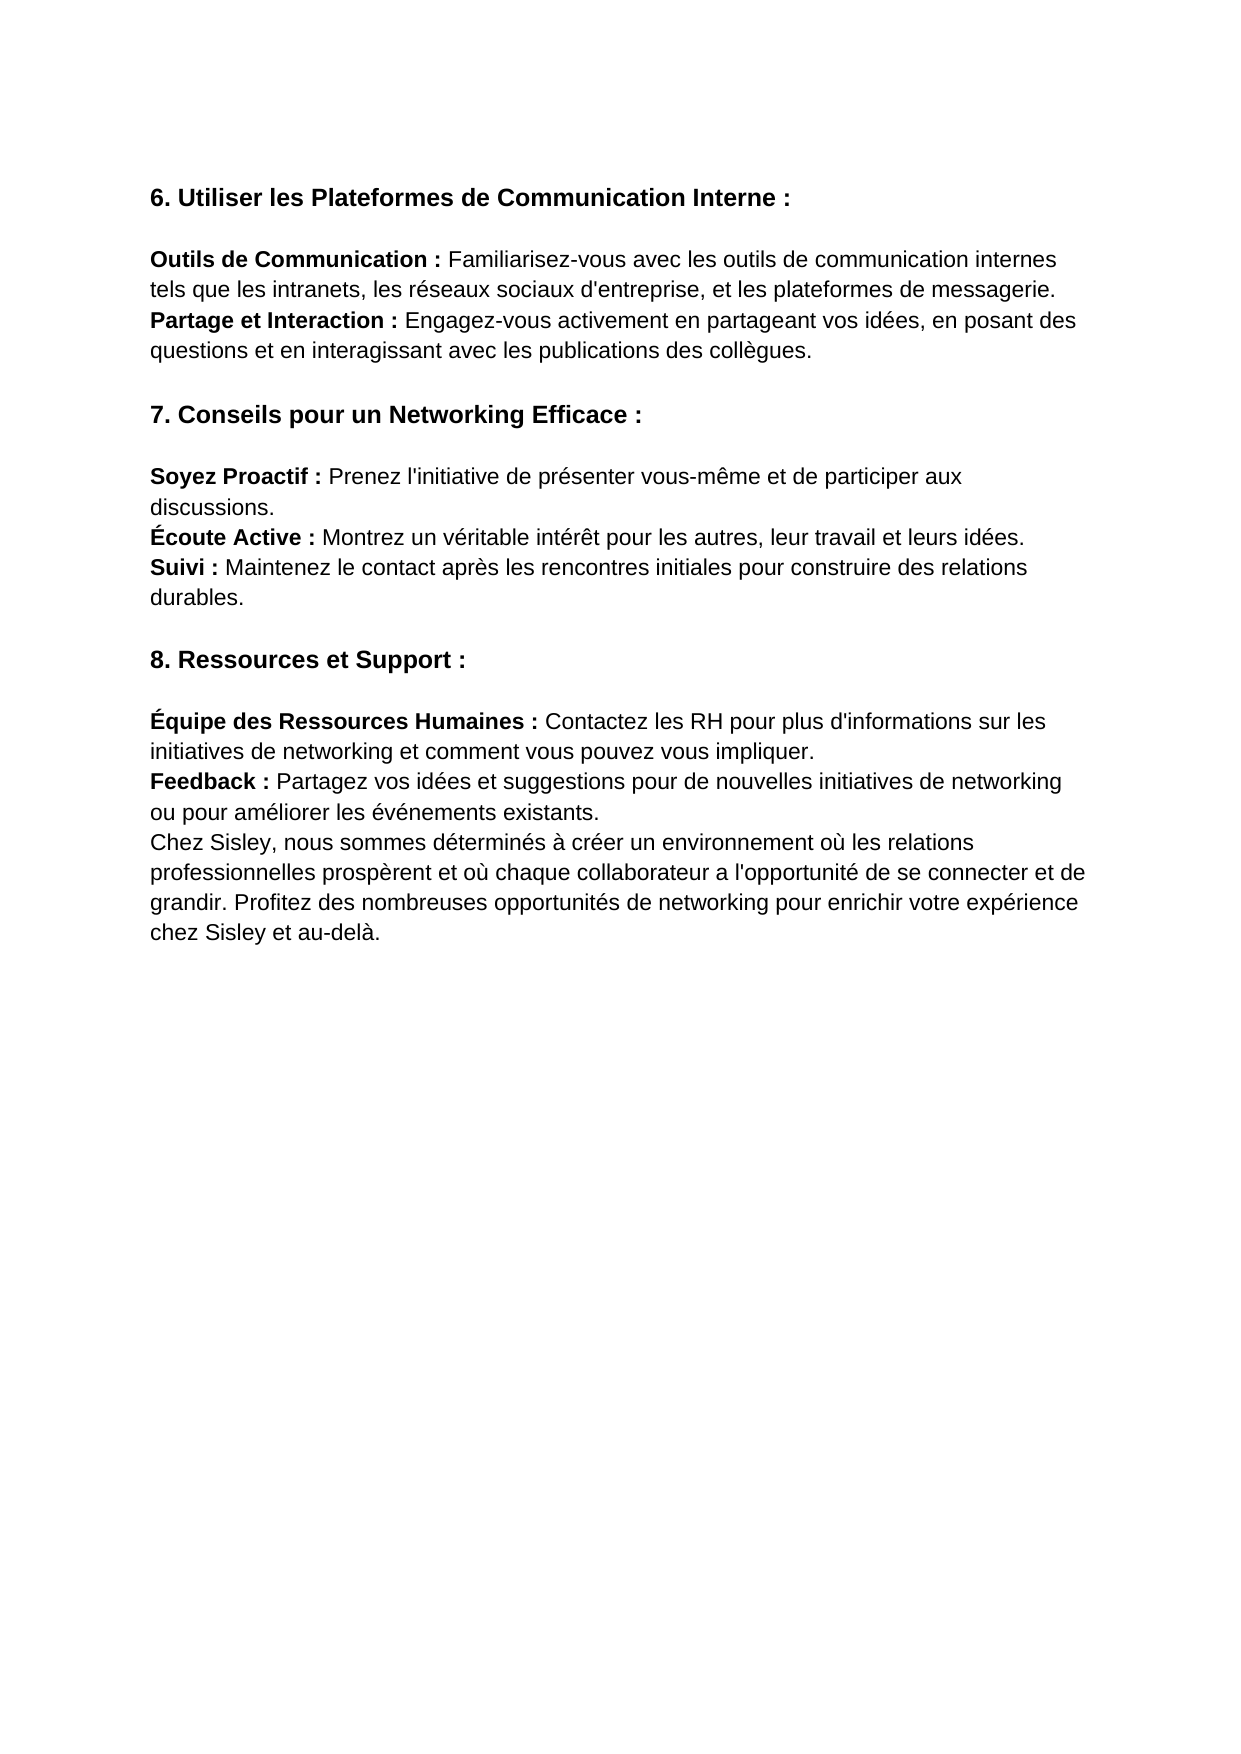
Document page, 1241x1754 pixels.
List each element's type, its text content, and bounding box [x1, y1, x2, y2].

text 7. Conseils pour un Networking Efficace : [150, 400, 1090, 429]
text Suivi : Maintenez le contact après les rencontres initiales pour construire des relations durables. [150, 554, 1090, 611]
text Soyez Proactif : Prenez l'initiative de présenter vous-même et de participer aux discussions. [150, 463, 1090, 520]
text Partage et Interaction : Engagez-vous activement en partageant vos idées, en posant des questions et en interagissant avec les publications des collègues. [150, 307, 1090, 363]
text 8. Ressources et Support : [150, 644, 1090, 673]
text Feedback : Partagez vos idées et suggestions pour de nouvelles initiatives de networking ou pour améliorer les événements existants. [150, 768, 1090, 825]
text Chez Sisley, nous sommes déterminés à créer un environnement où les relations professionnelles prospèrent et où chaque collaborateur a l'opportunité de se connecter et de grandir. Profitez des nombreuses opportunités de networking pour enrichir votre expérience chez Sisley et au-delà. [150, 829, 1090, 946]
text 6. Utiliser les Plateformes de Communication Interne : [150, 183, 1090, 212]
text Écoute Active : Montrez un véritable intérêt pour les autres, leur travail et leurs idées. [150, 524, 1090, 550]
text Outils de Communication : Familiarisez-vous avec les outils de communication internes tels que les intranets, les réseaux sociaux d'entreprise, et les plateformes de messagerie. [150, 246, 1090, 303]
text Équipe des Ressources Humaines : Contactez les RH pour plus d'informations sur les initiatives de networking et comment vous pouvez vous impliquer. [150, 708, 1090, 764]
